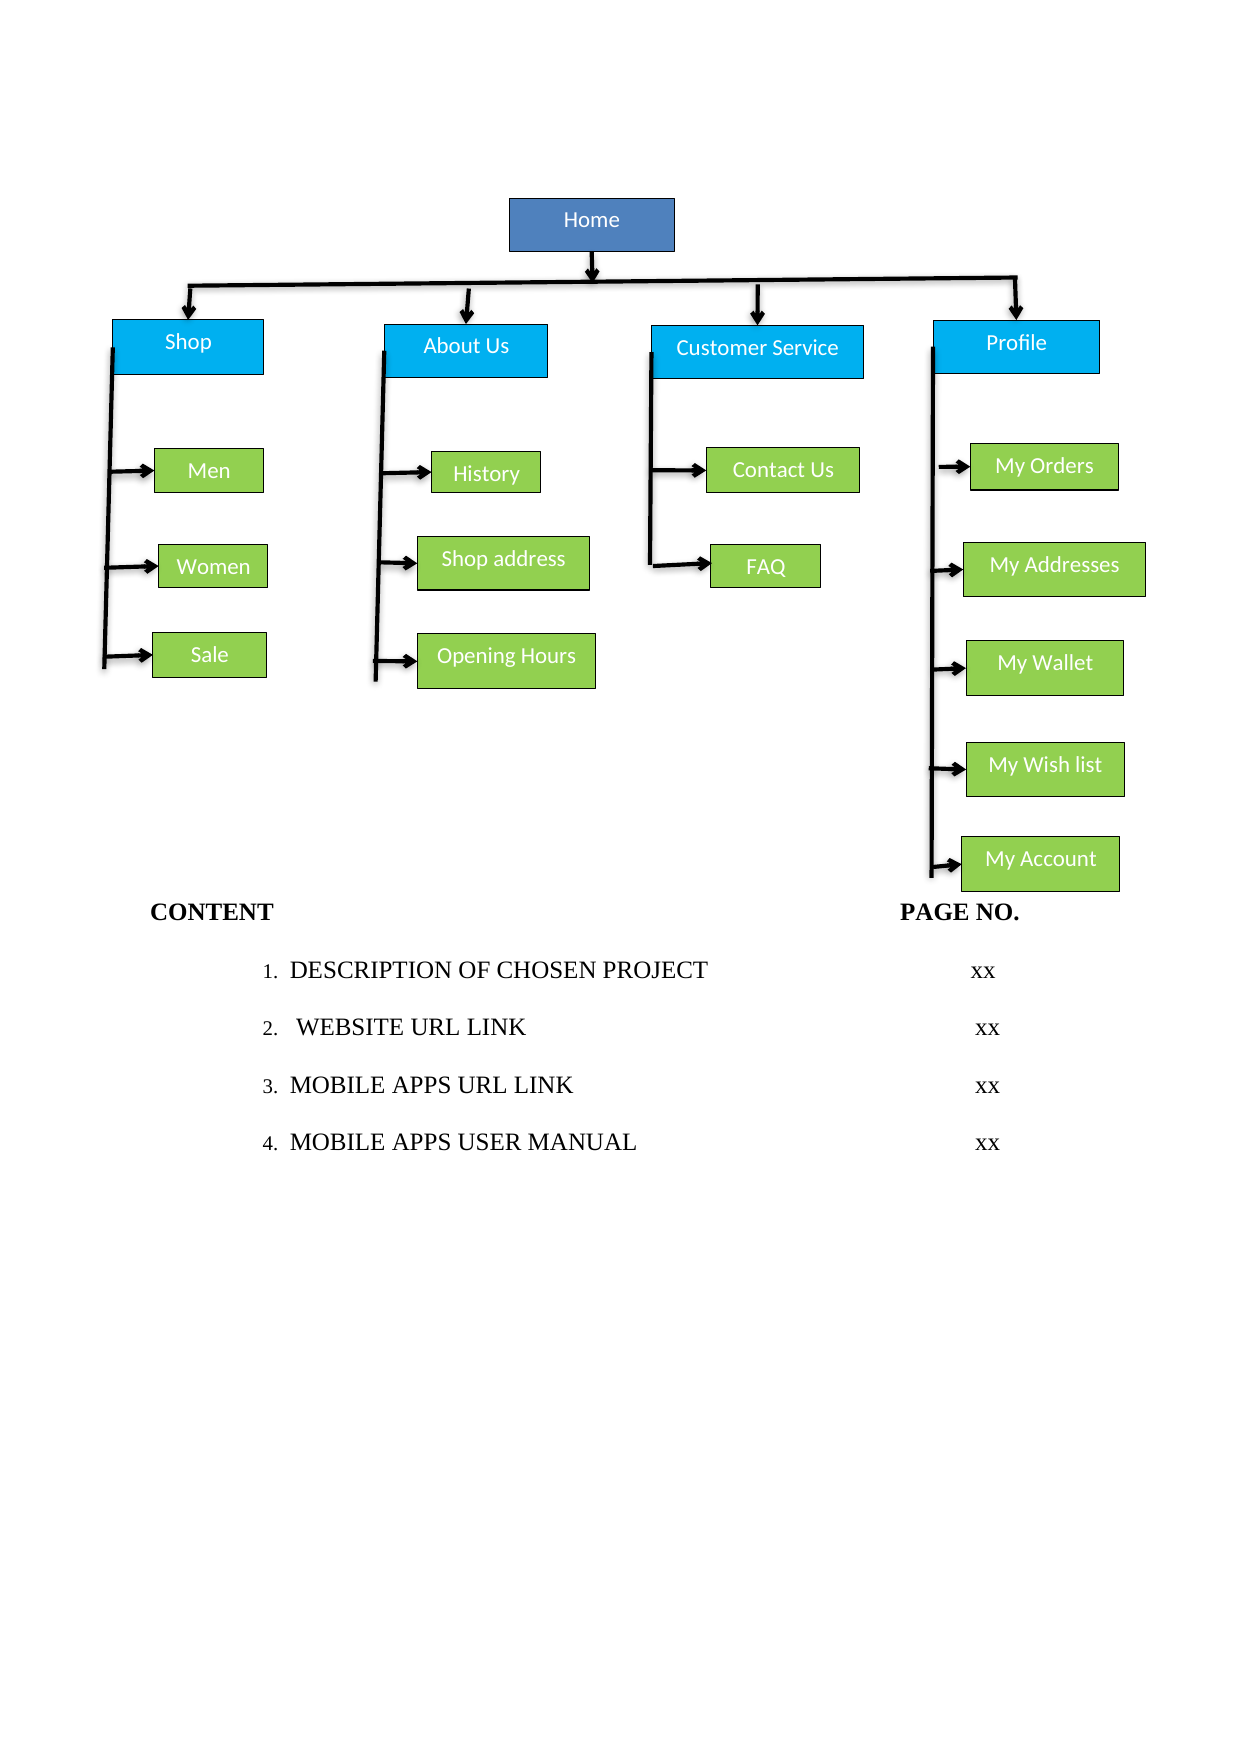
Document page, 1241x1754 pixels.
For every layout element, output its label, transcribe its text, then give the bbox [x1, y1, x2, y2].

list MOBILE APPS URL LINK xx [262, 1070, 1090, 1099]
list DESCRIPTION OF CHOSEN PROJECT xx [262, 955, 1090, 984]
list MOBILE APPS USER MANUAL xx [262, 1127, 1090, 1156]
text CONTENT PAGE NO. [150, 897, 1090, 926]
list WEBSITE URL LINK xx [262, 1012, 1090, 1041]
